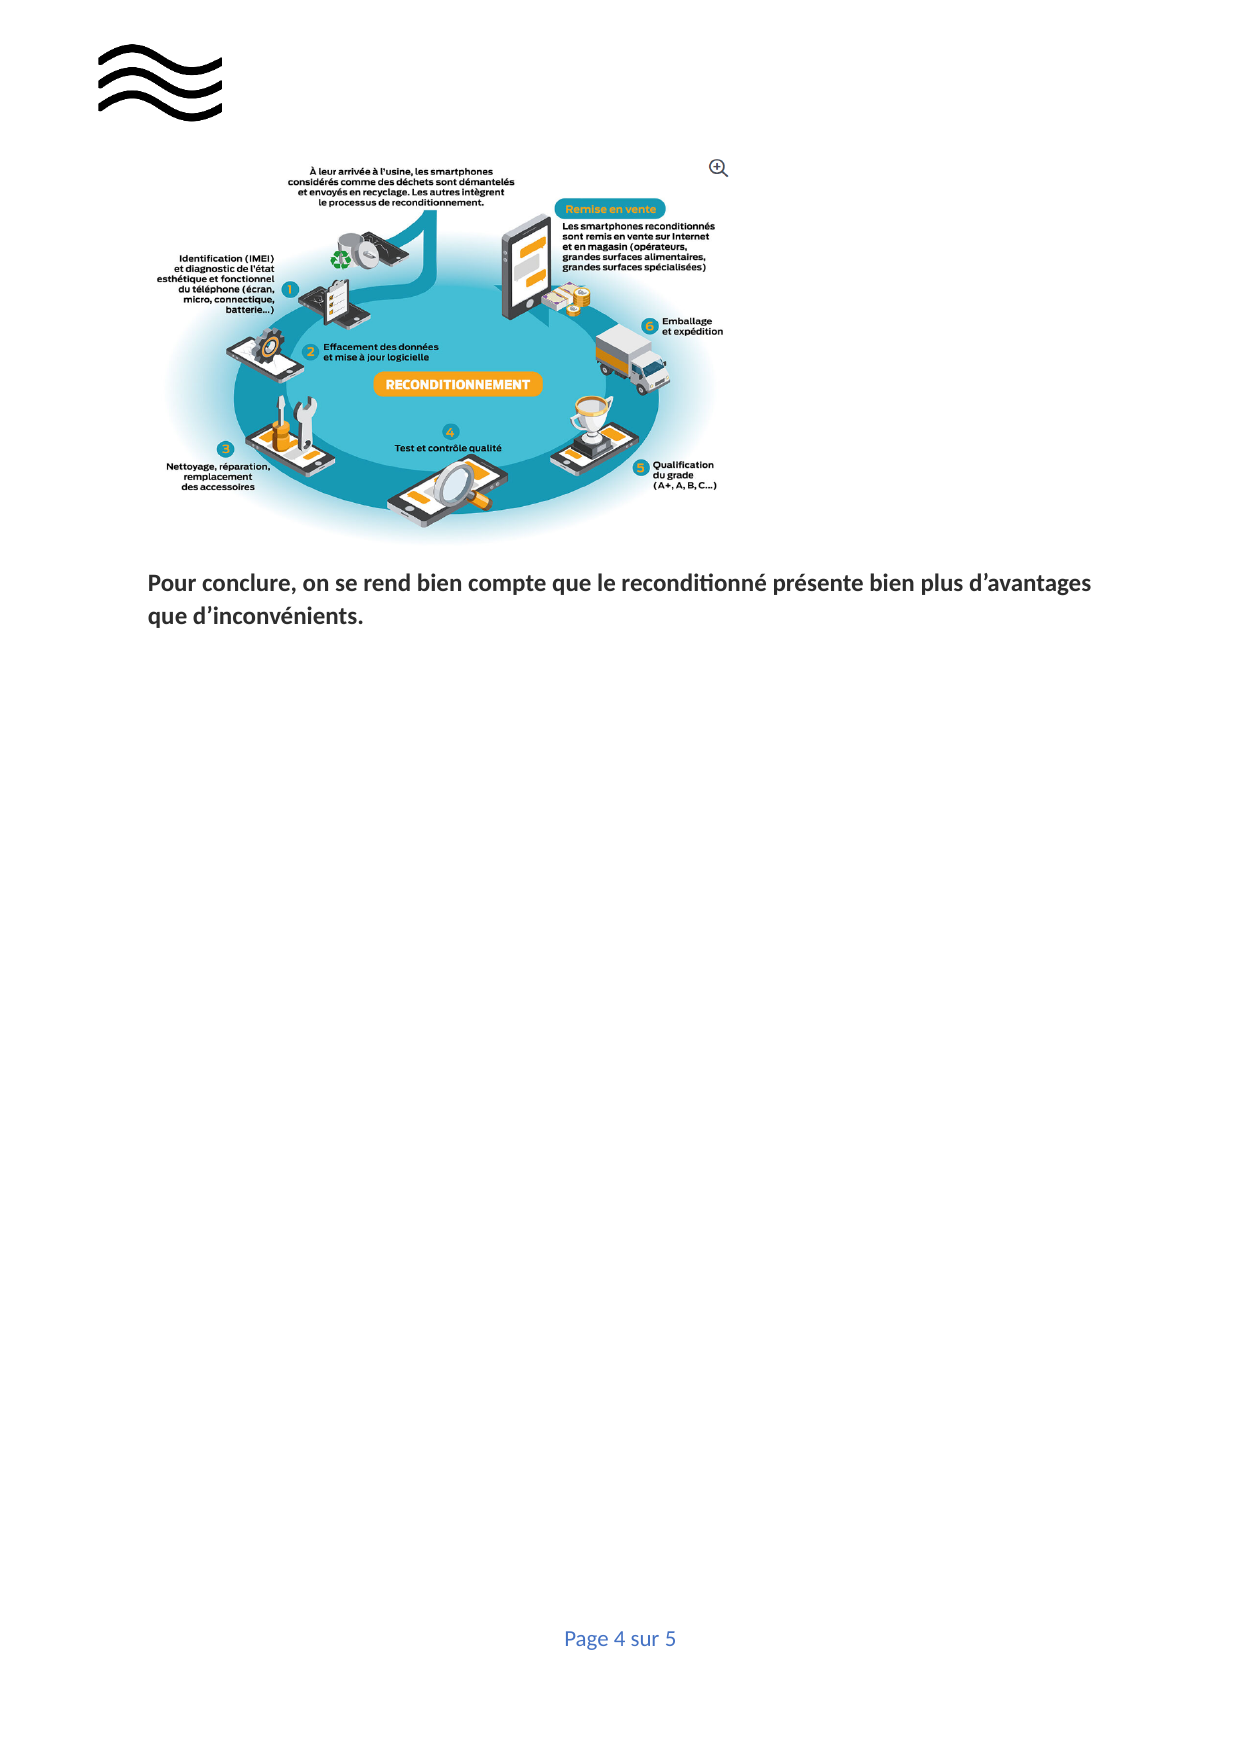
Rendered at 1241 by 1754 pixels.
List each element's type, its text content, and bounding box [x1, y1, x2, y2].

picture [96, 33, 222, 128]
text Pour conclure, on se rend bien compte que le reconditionné présente bien plus d’avantages que d’inconvénients. [148, 567, 1093, 631]
picture [147, 147, 729, 549]
